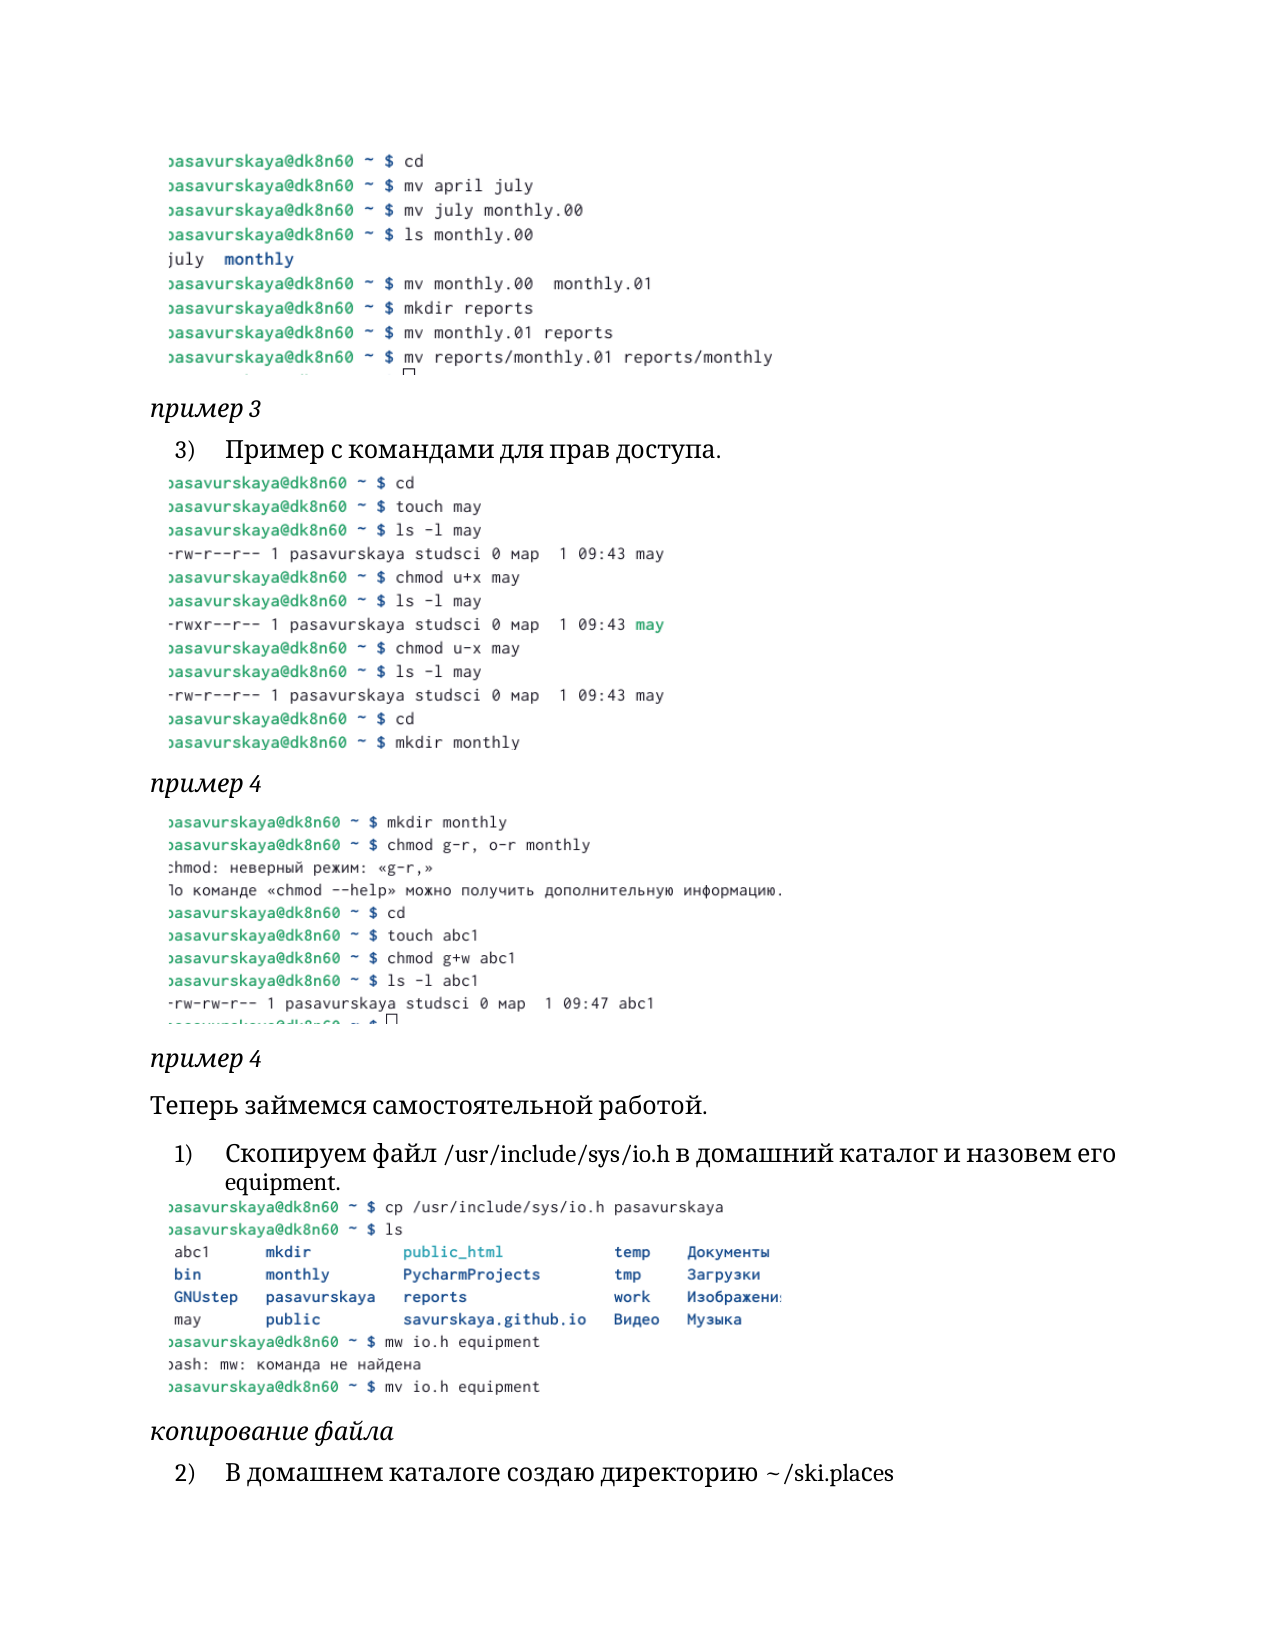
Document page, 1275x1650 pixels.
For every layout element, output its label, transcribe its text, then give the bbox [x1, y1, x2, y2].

text пример 3 [150, 395, 1125, 424]
picture [168, 468, 782, 750]
text пример 4 [150, 1044, 1125, 1073]
list Скопируем файл /usr/include/sys/io.h в домашний каталог и назовем его equipment. [175, 1139, 1125, 1197]
picture [168, 150, 782, 375]
text пример 4 [150, 770, 1125, 799]
list Пример с командами для прав доступа. [175, 436, 1125, 465]
text копирование файла [150, 1418, 1125, 1446]
picture [168, 811, 782, 1024]
picture [168, 1200, 782, 1397]
text Теперь займемся самостоятельной работой. [150, 1092, 1125, 1121]
list В домашнем каталоге создаю директорию ~/ski.plaсes [175, 1459, 1125, 1488]
